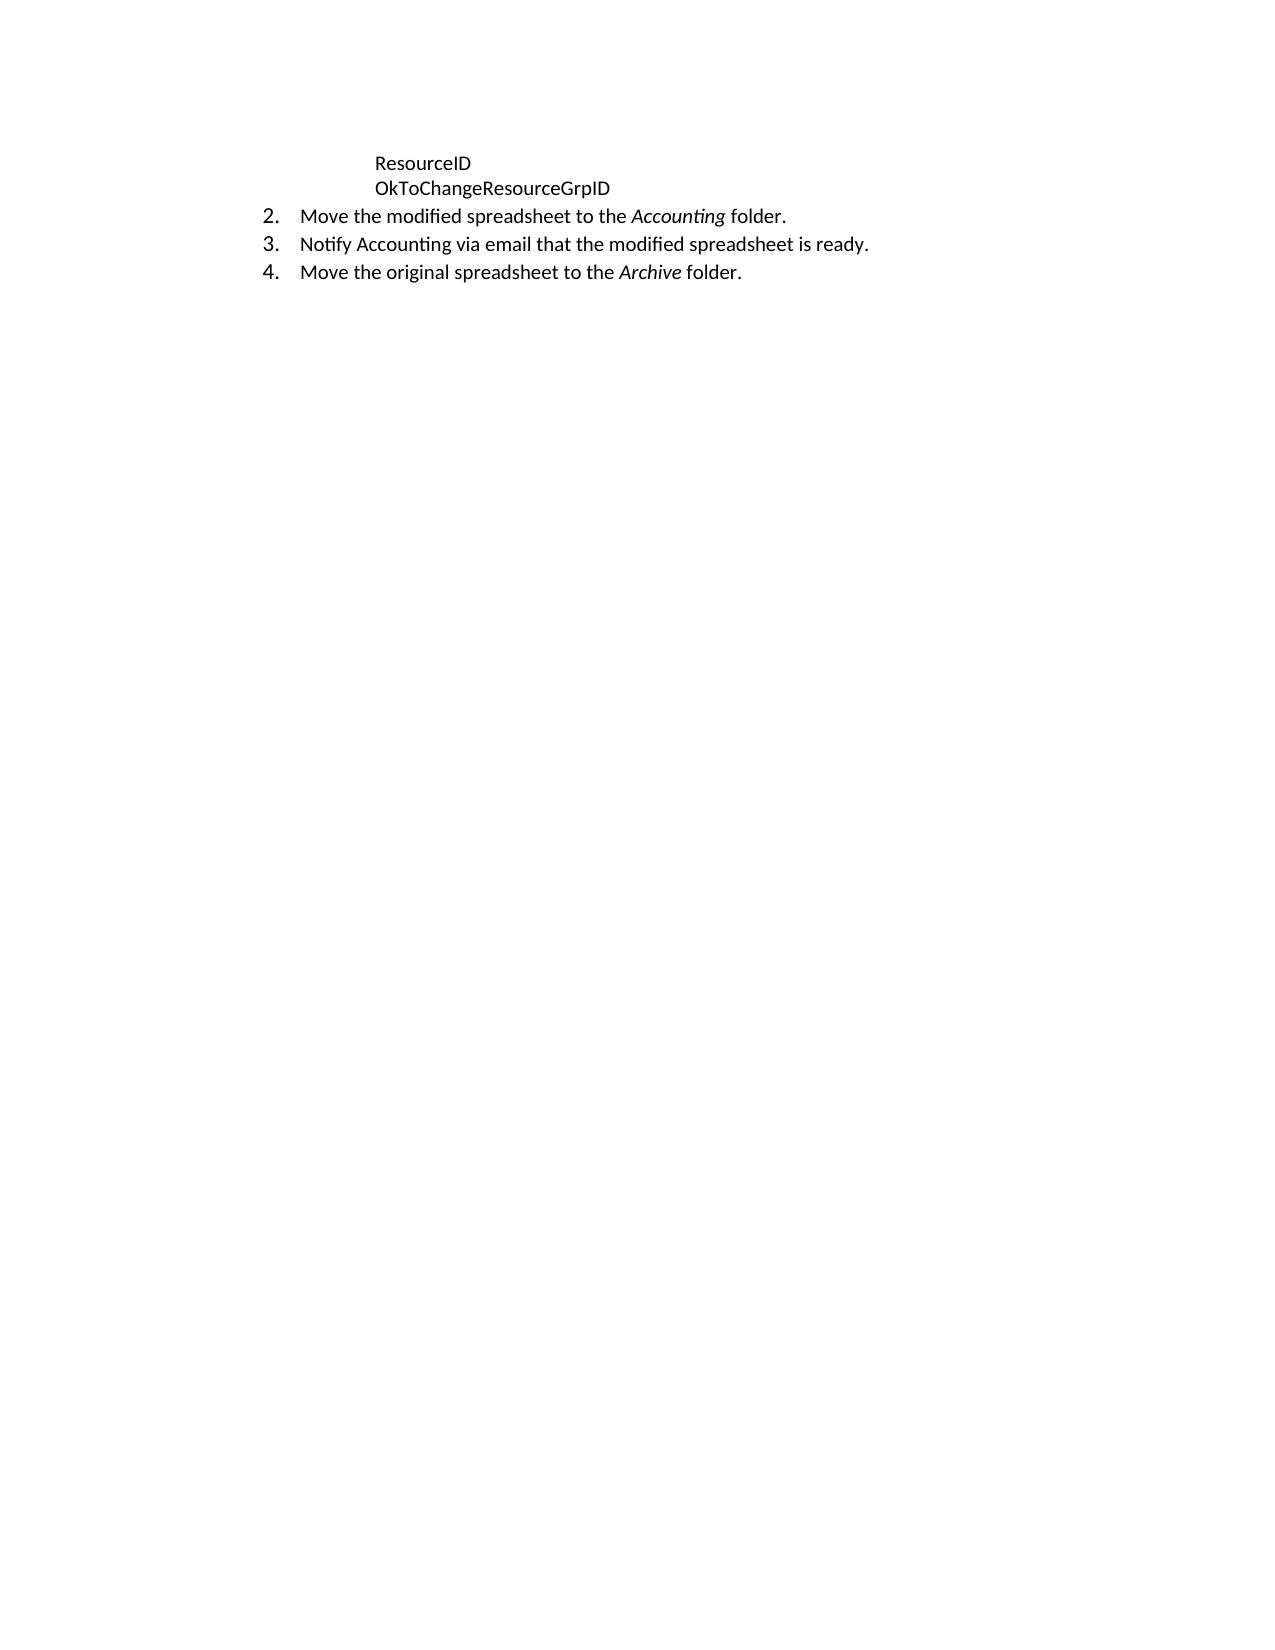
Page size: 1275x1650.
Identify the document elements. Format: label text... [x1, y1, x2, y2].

list Move the original spreadsheet to the Archive folder. [262, 257, 1125, 285]
list Move the modified spreadsheet to the Accounting folder. [262, 201, 1125, 229]
text OkToChangeResourceGrpID [300, 175, 1125, 201]
text ResourceID [337, 150, 1125, 175]
list Notify Accounting via email that the modified spreadsheet is ready. [262, 229, 1125, 257]
